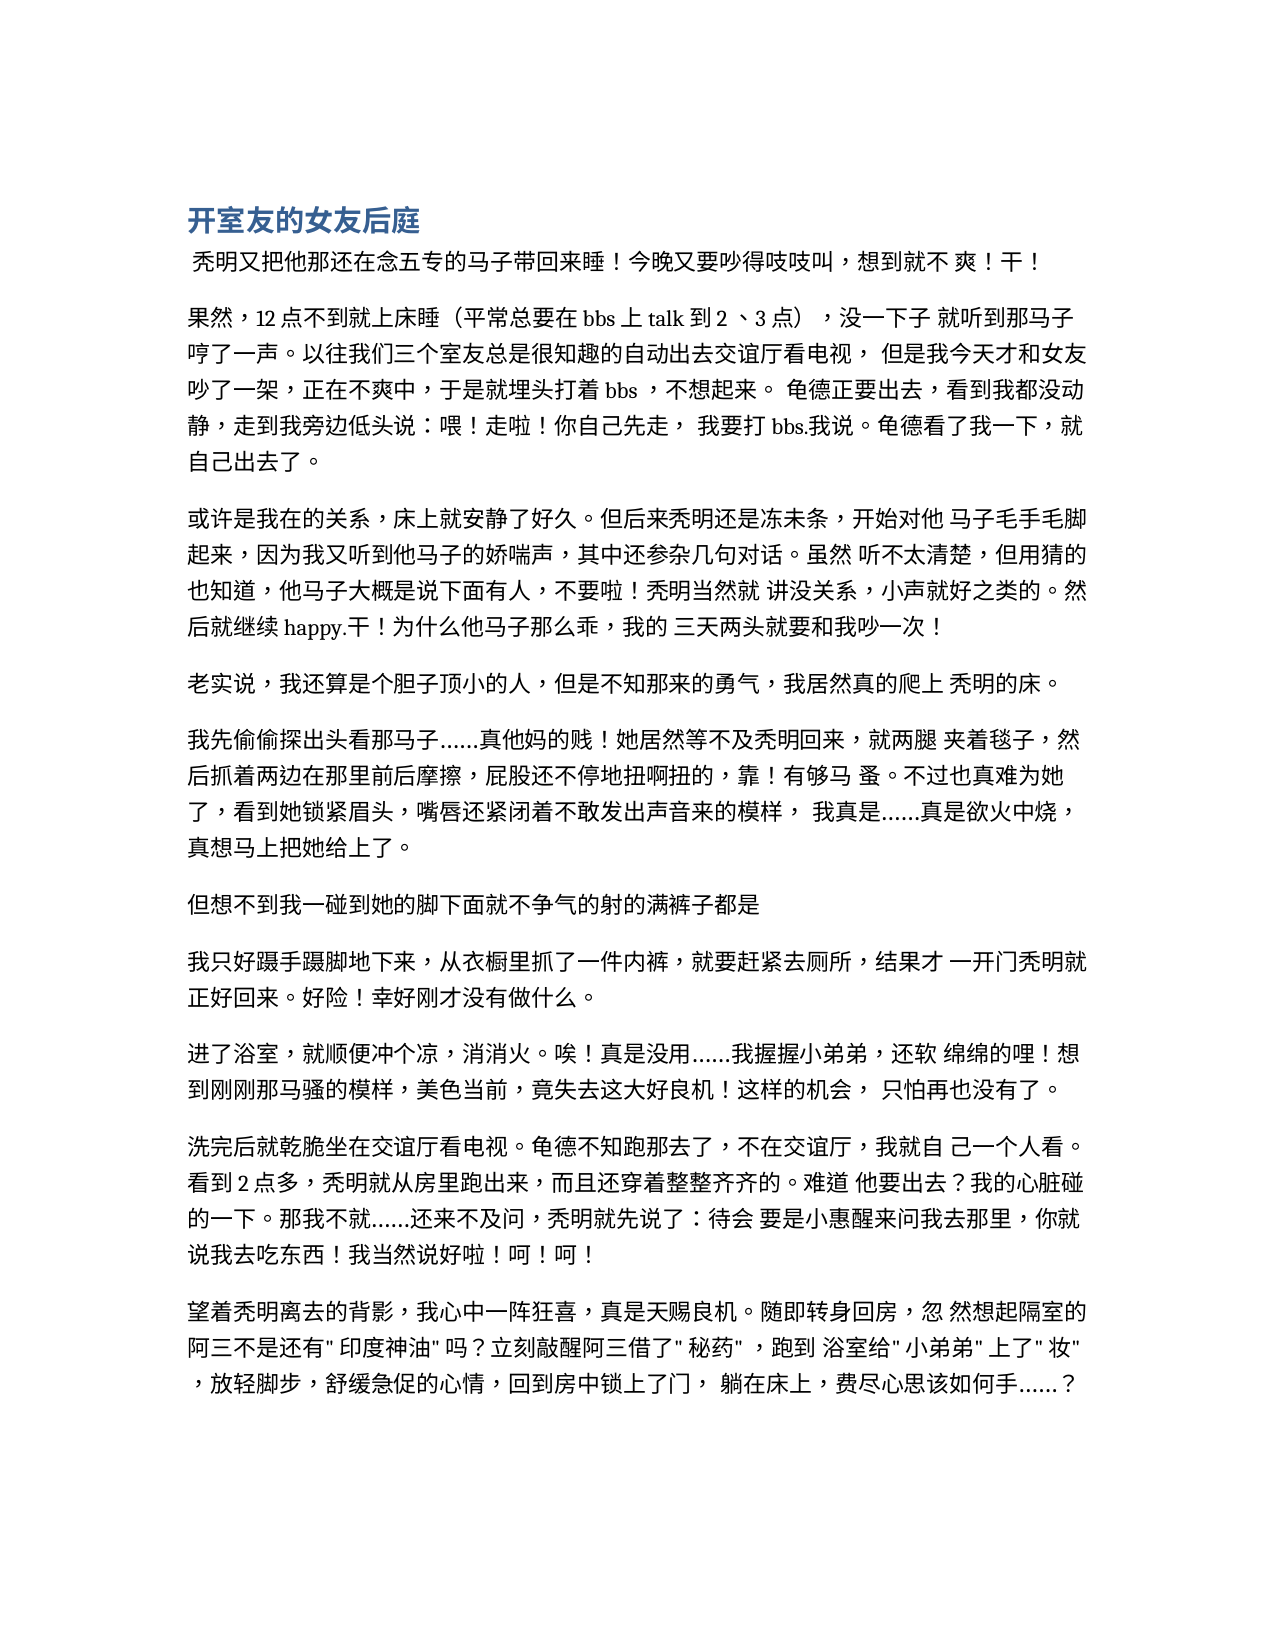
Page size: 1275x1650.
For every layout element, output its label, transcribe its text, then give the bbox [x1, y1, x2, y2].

text 秃明又把他那还在念五专的马子带回来睡！今晚又要吵得吱吱叫，想到就不 爽！干！ [187, 246, 1087, 277]
text 进了浴室，就顺便冲个凉，消消火。唉！真是没用……我握握小弟弟，还软 绵绵的哩！想到刚刚那马骚的模样，美色当前，竟失去这大好良机！这样的机会， 只怕再也没有了。 [187, 1038, 1087, 1106]
text 洗完后就乾脆坐在交谊厅看电视。龟德不知跑那去了，不在交谊厅，我就自 己一个人看。看到2 点多，秃明就从房里跑出来，而且还穿着整整齐齐的。难道 他要出去？我的心脏碰的一下。那我不就……还来不及问，秃明就先说了：待会 要是小惠醒来问我去那里，你就说我去吃东西！我当然说好啦！呵！呵！ [187, 1131, 1087, 1270]
text 或许是我在的关系，床上就安静了好久。但后来秃明还是冻未条，开始对他 马子毛手毛脚起来，因为我又听到他马子的娇喘声，其中还参杂几句对话。虽然 听不太清楚，但用猜的也知道，他马子大概是说下面有人，不要啦！秃明当然就 讲没关系，小声就好之类的。然后就继续happy.干！为什么他马子那么乖，我的 三天两头就要和我吵一次！ [187, 503, 1087, 642]
text 我只好蹑手蹑脚地下来，从衣橱里抓了一件内裤，就要赶紧去厕所，结果才 一开门秃明就正好回来。好险！幸好刚才没有做什么。 [187, 946, 1087, 1013]
subtitle 开室友的女友后庭 [187, 200, 1087, 240]
text 但想不到我一碰到她的脚下面就不争气的射的满裤子都是 [187, 889, 1087, 920]
text 望着秃明离去的背影，我心中一阵狂喜，真是天赐良机。随即转身回房，忽 然想起隔室的阿三不是还有" 印度神油" 吗？立刻敲醒阿三借了" 秘药" ，跑到 浴室给" 小弟弟" 上了" 妆" ，放轻脚步，舒缓急促的心情，回到房中锁上了门， 躺在床上，费尽心思该如何手……？ [187, 1296, 1087, 1399]
text 我先偷偷探出头看那马子……真他妈的贱！她居然等不及秃明回来，就两腿 夹着毯子，然后抓着两边在那里前后摩擦，屁股还不停地扭啊扭的，靠！有够马 蚤。不过也真难为她了，看到她锁紧眉头，嘴唇还紧闭着不敢发出声音来的模样， 我真是……真是欲火中烧，真想马上把她给上了。 [187, 724, 1087, 863]
text 老实说，我还算是个胆子顶小的人，但是不知那来的勇气，我居然真的爬上 秃明的床。 [187, 667, 1087, 699]
text 果然，12点不到就上床睡（平常总要在bbs 上talk到2 、3 点），没一下子 就听到那马子哼了一声。以往我们三个室友总是很知趣的自动出去交谊厅看电视， 但是我今天才和女友吵了一架，正在不爽中，于是就埋头打着bbs ，不想起来。 龟德正要出去，看到我都没动静，走到我旁边低头说：喂！走啦！你自己先走， 我要打bbs.我说。龟德看了我一下，就自己出去了。 [187, 302, 1087, 477]
